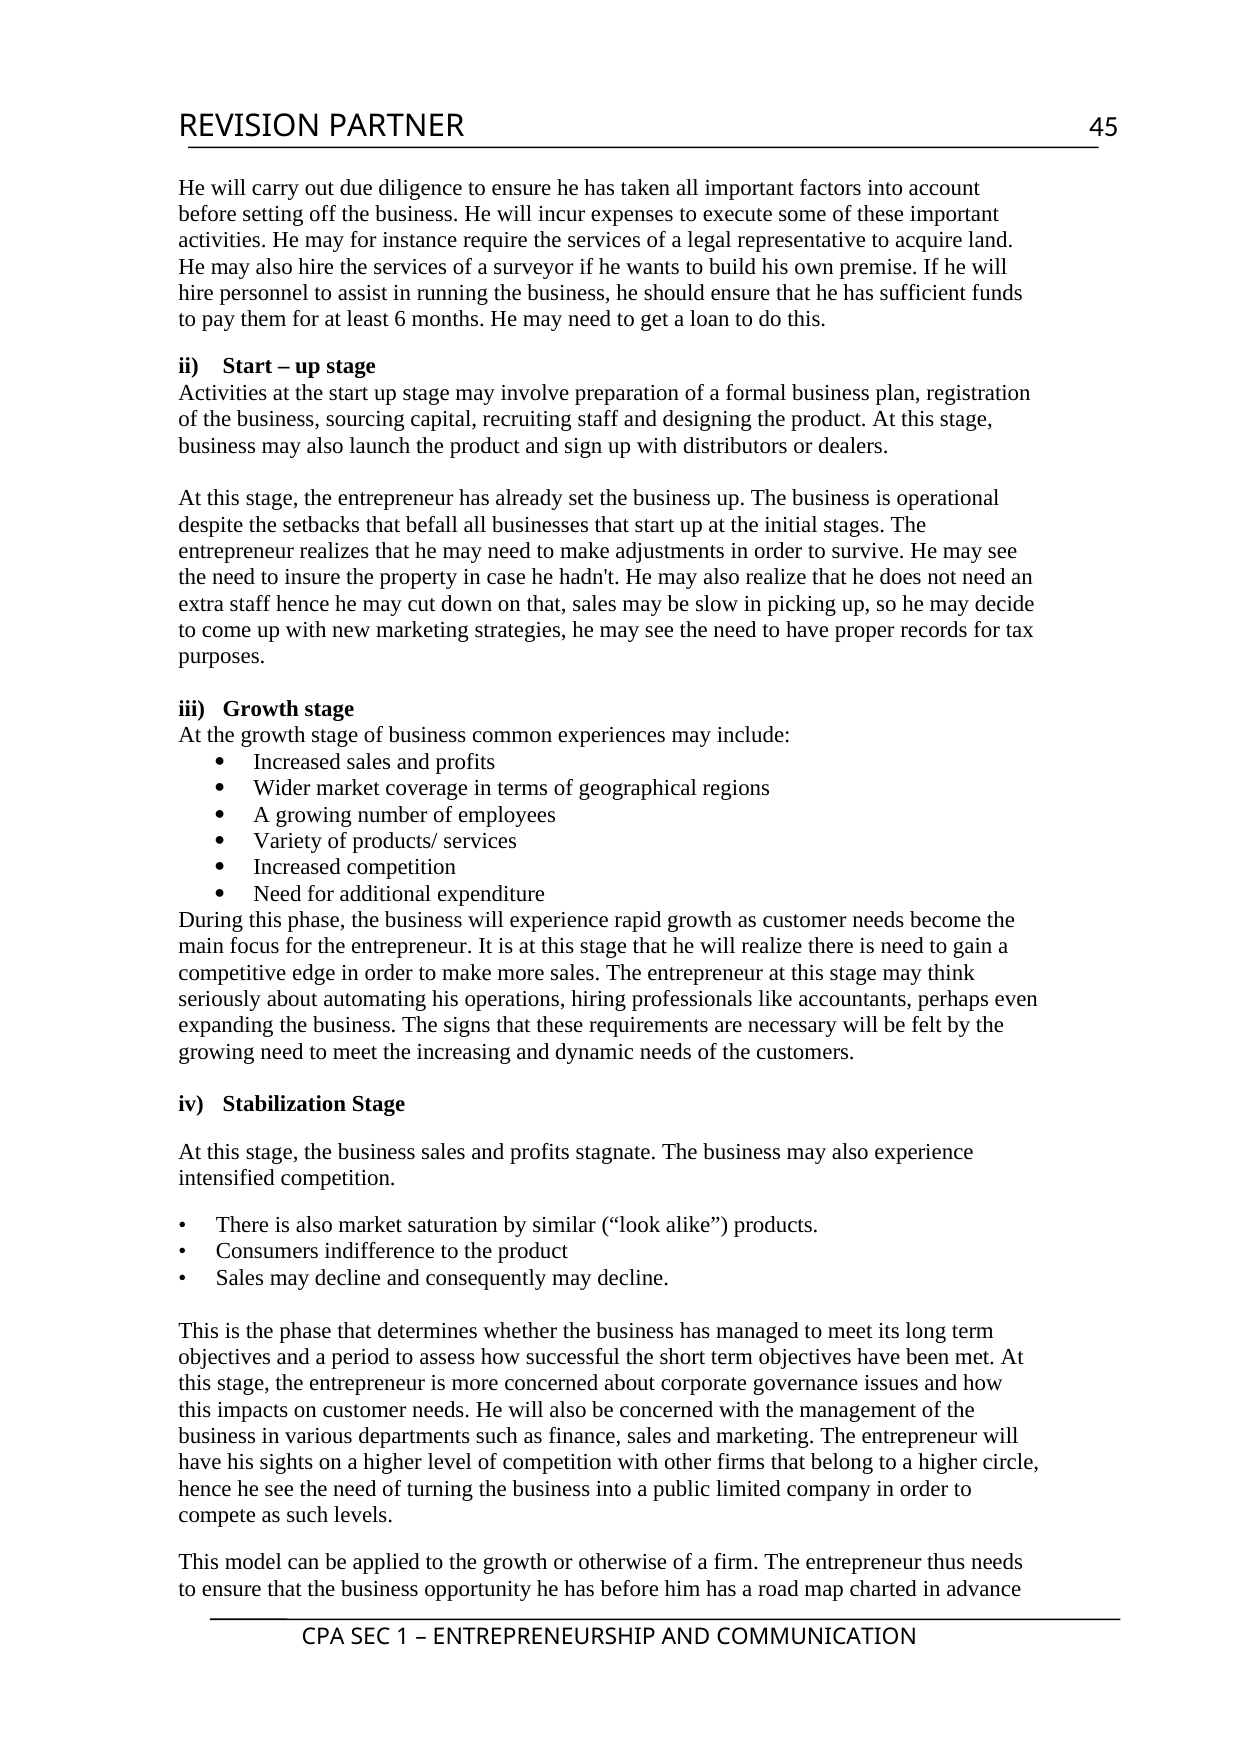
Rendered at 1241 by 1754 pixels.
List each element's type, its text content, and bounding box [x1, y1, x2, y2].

list A growing number of employees [216, 801, 1041, 827]
list Start – up stage [178, 353, 1041, 379]
list Growth stage [178, 695, 1041, 722]
list Increased sales and profits [216, 748, 1041, 774]
list There is also market saturation by similar (“look alike”) products. [178, 1211, 1041, 1238]
text At this stage, the entrepreneur has already set the business up. The business is operational despite the setbacks that befall all businesses that start up at the initial stages. The entrepreneur realizes that he may need to make adjustments in order to survive. He may see the need to insure the property in case he hadn't. He may also realize that he does not need an extra staff hence he may cut down on that, sales may be slow in picking up, so he may decide to come up with new marketing strategies, he may see the need to have proper records for tax purposes. [178, 484, 1041, 669]
list Variety of products/ services [216, 827, 1041, 853]
text He will carry out due diligence to ensure he has taken all important factors into account before setting off the business. He will incur expenses to execute some of these important activities. He may for instance require the services of a legal representative to acquire land. He may also hire the services of a surveyor if he wants to build his own premise. If he will hire personnel to assist in running the business, he should ensure that he has sufficient funds to pay them for at least 6 months. He may need to get a loan to do this. [178, 174, 1041, 332]
list Wider market coverage in terms of geographical regions [216, 774, 1041, 801]
list Stabilization Stage [178, 1091, 1041, 1117]
list Consumers indifference to the product [178, 1238, 1041, 1264]
text This is the phase that determines whether the business has managed to meet its long term objectives and a period to assess how successful the short term objectives have been met. At this stage, the entrepreneur is more concerned about corporate governance issues and how this impacts on customer needs. He will also be concerned with the management of the business in various departments such as finance, sales and marketing. The entrepreneur will have his sights on a higher level of competition with other firms that belong to a higher circle, hence he see the need of turning the business into a public limited company in order to compete as such levels. [178, 1317, 1041, 1527]
text At this stage, the business sales and profits stagnate. The business may also experience intensified competition. [178, 1138, 1041, 1190]
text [178, 1548, 1041, 1601]
list Sales may decline and consequently may decline. [178, 1264, 1041, 1290]
text Activities at the start up stage may involve preparation of a formal business plan, registration of the business, sourcing capital, recruiting staff and designing the product. At this stage, business may also launch the product and sign up with distributors or dealers. [178, 379, 1041, 458]
text At the growth stage of business common experiences may include: [178, 722, 1041, 748]
list Need for additional expenditure [216, 880, 1041, 906]
list Increased competition [216, 853, 1041, 880]
text During this phase, the business will experience rapid growth as customer needs become the main focus for the entrepreneur. It is at this stage that he will realize there is need to gain a competitive edge in order to make more sales. The entrepreneur at this stage may think seriously about automating his operations, hiring professionals like accountants, perhaps even expanding the business. The signs that these requirements are necessary will be felt by the growing need to meet the increasing and dynamic needs of the customers. [178, 906, 1041, 1064]
